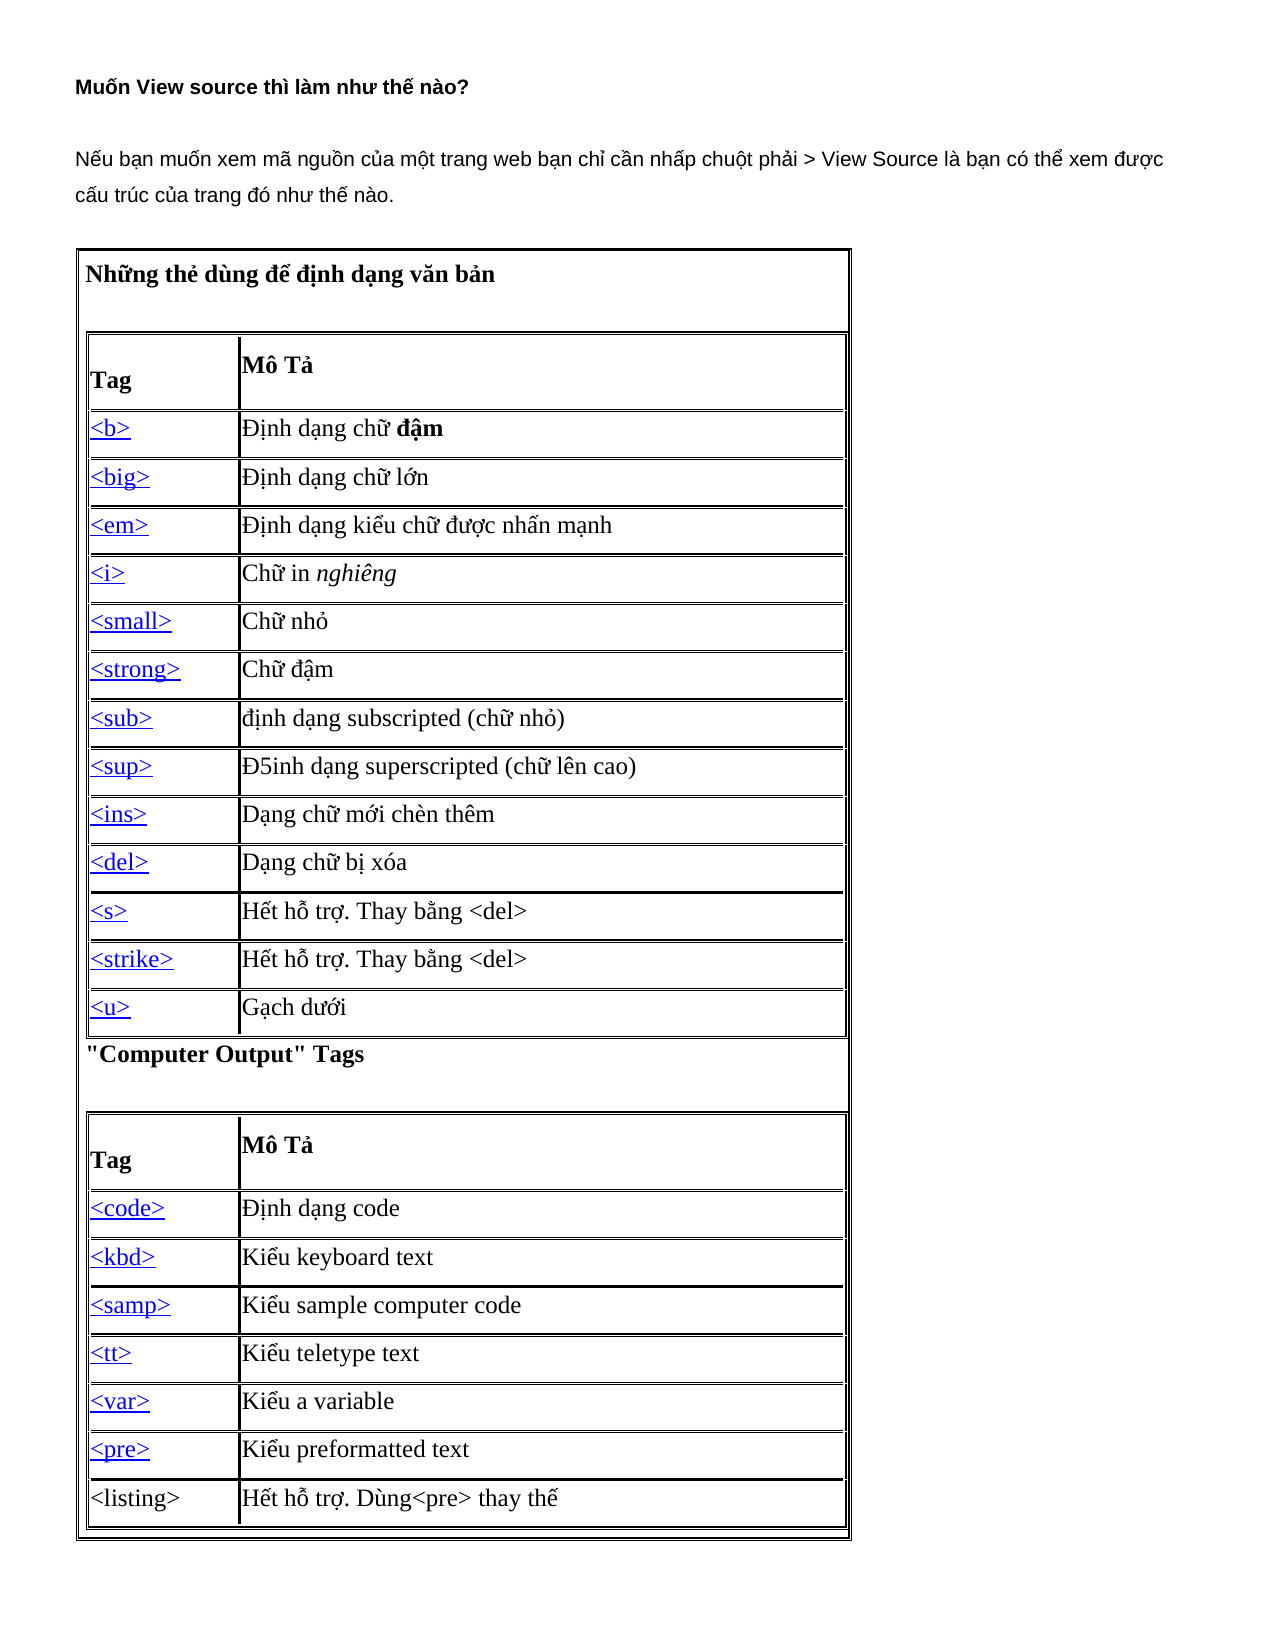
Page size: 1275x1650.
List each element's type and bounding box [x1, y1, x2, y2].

text [75, 75, 1200, 207]
